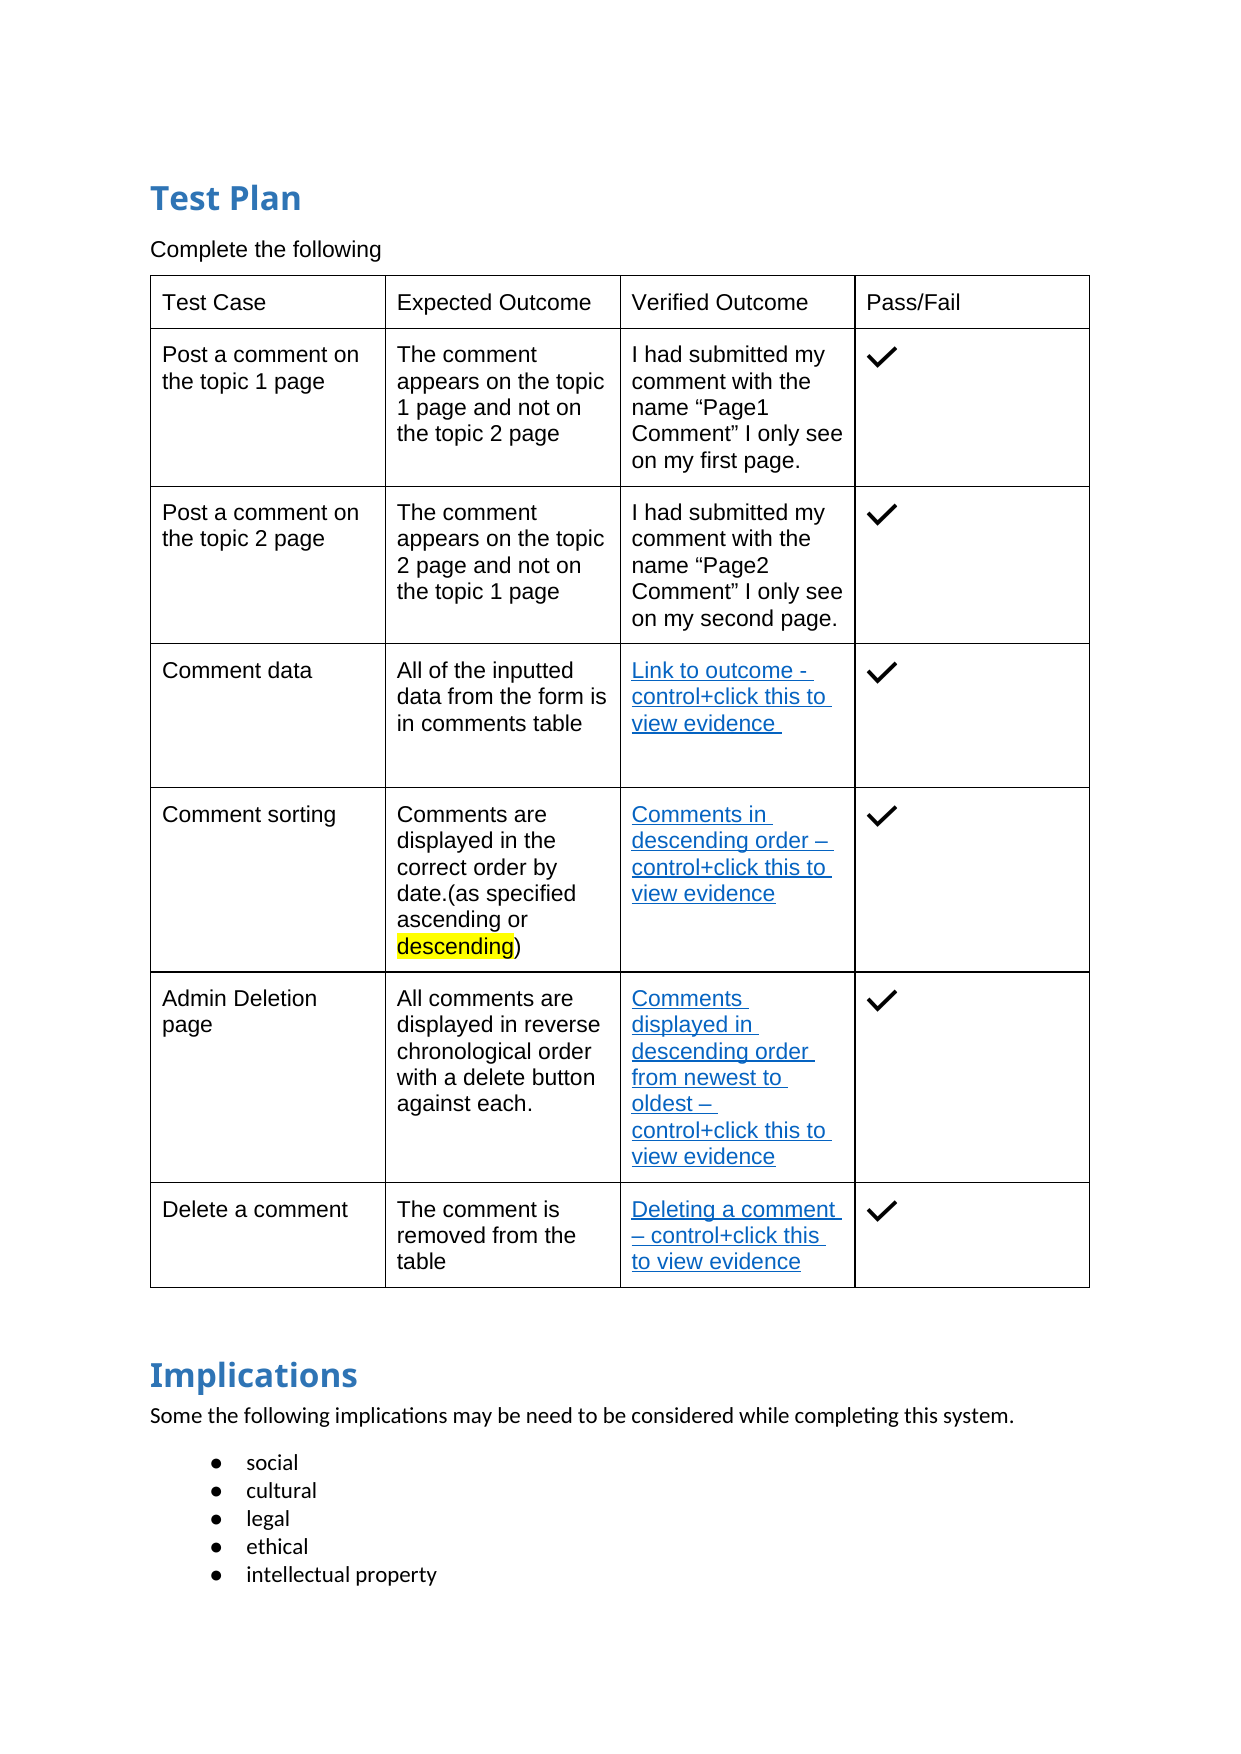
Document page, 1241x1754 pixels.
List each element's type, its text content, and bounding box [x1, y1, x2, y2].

list social [209, 1448, 1090, 1476]
table_cell Post a comment on the topic 2 page [151, 487, 385, 643]
list ethical [209, 1532, 1090, 1560]
table_cell [856, 644, 1089, 787]
table_cell Comments are displayed in the correct order by date.(as specified ascending or descending) [386, 788, 620, 971]
table_cell Post a comment on the topic 1 page [151, 329, 385, 486]
picture [866, 1195, 898, 1227]
table_cell Deleting a comment – control+click this to view evidence [621, 1183, 854, 1287]
table_cell [856, 973, 1089, 1182]
text Some the following implications may be need to be considered while completing this system. [150, 1401, 1090, 1429]
picture [866, 656, 898, 689]
table_cell The comment is removed from the table [386, 1183, 620, 1287]
text Complete the following [150, 236, 1090, 263]
table_cell Comments displayed in descending order from newest to oldest – control+click this to view evidence [621, 973, 854, 1182]
table_cell Comment sorting [151, 788, 385, 971]
table_cell I had submitted my comment with the name “Page1 Comment” I only see on my first page. [621, 329, 854, 486]
list intellectual property [209, 1560, 1090, 1588]
list legal [209, 1504, 1090, 1532]
table_cell [856, 788, 1089, 971]
table_cell The comment appears on the topic 1 page and not on the topic 2 page [386, 329, 620, 486]
picture [866, 800, 898, 832]
subtitle Test Plan [150, 175, 1090, 220]
table_cell [856, 487, 1089, 643]
table_cell The comment appears on the topic 2 page and not on the topic 1 page [386, 487, 620, 643]
picture [866, 499, 898, 531]
table_cell [856, 329, 1089, 486]
table_cell Comment data [151, 644, 385, 787]
table_cell Comments in descending order – control+click this to view evidence [621, 788, 854, 971]
table_cell Admin Deletion page [151, 973, 385, 1182]
list cultural [209, 1476, 1090, 1504]
picture [866, 985, 898, 1017]
table_header Pass/Fail [856, 276, 1089, 328]
table_cell All of the inputted data from the form is in comments table [386, 644, 620, 787]
table_header Expected Outcome [386, 276, 620, 328]
table_cell Link to outcome - control+click this to view evidence [621, 644, 854, 787]
table_cell I had submitted my comment with the name “Page2 Comment” I only see on my second page. [621, 487, 854, 643]
table_cell [856, 1183, 1089, 1287]
subtitle Implications [150, 1352, 1090, 1397]
table_header Verified Outcome [621, 276, 854, 328]
table_cell All comments are displayed in reverse chronological order with a delete button against each. [386, 973, 620, 1182]
table_header Test Case [151, 276, 385, 328]
table_cell Delete a comment [151, 1183, 385, 1287]
picture [866, 341, 898, 373]
